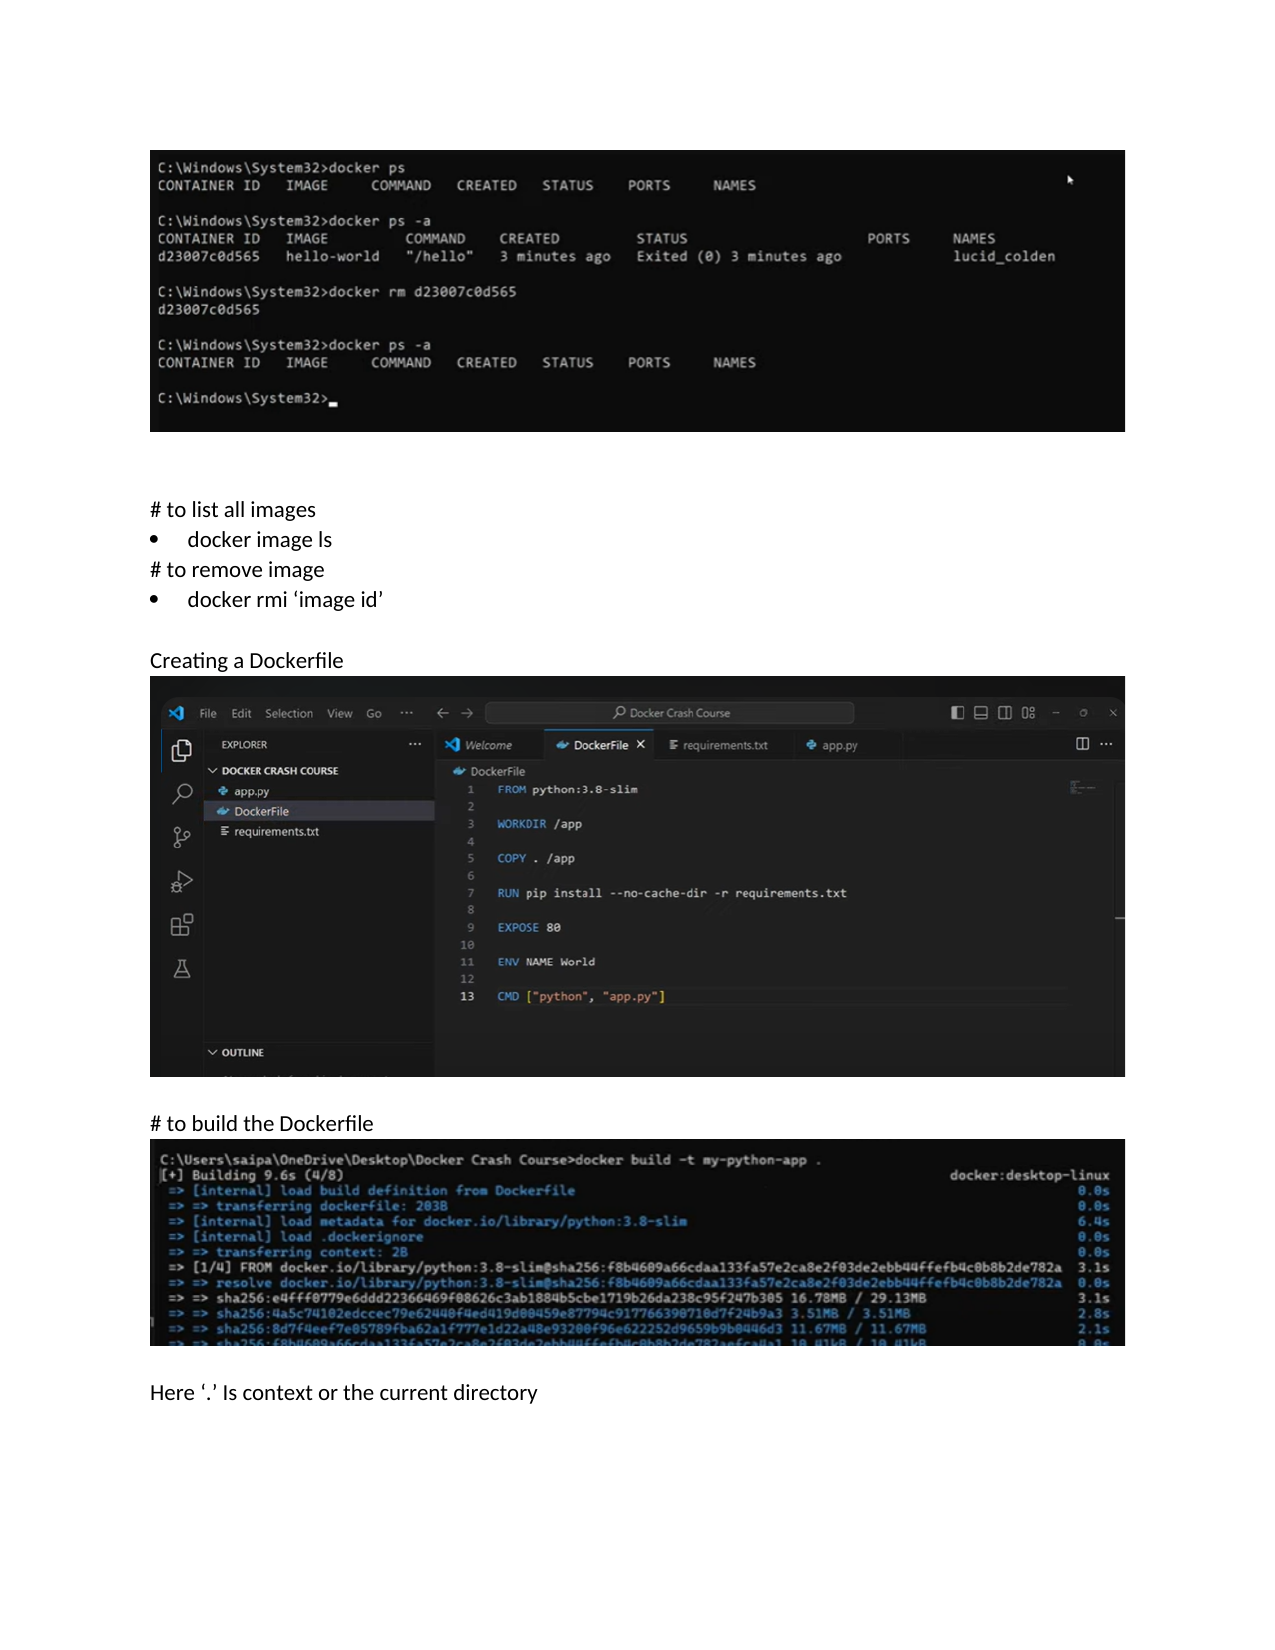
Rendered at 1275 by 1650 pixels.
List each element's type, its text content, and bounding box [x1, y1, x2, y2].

picture [150, 1139, 1125, 1346]
list Creating a Dockerfile [150, 646, 1125, 674]
list # to remove image [150, 555, 1125, 583]
list # to build the Dockerfile [150, 1109, 1125, 1137]
list docker rmi ‘image id’ [150, 585, 1125, 643]
list docker image ls [150, 525, 1125, 553]
list # to list all images [150, 495, 1125, 523]
picture [150, 676, 1125, 1077]
list Here ‘.’ Is context or the current directory [150, 1378, 1125, 1406]
picture [150, 150, 1125, 432]
